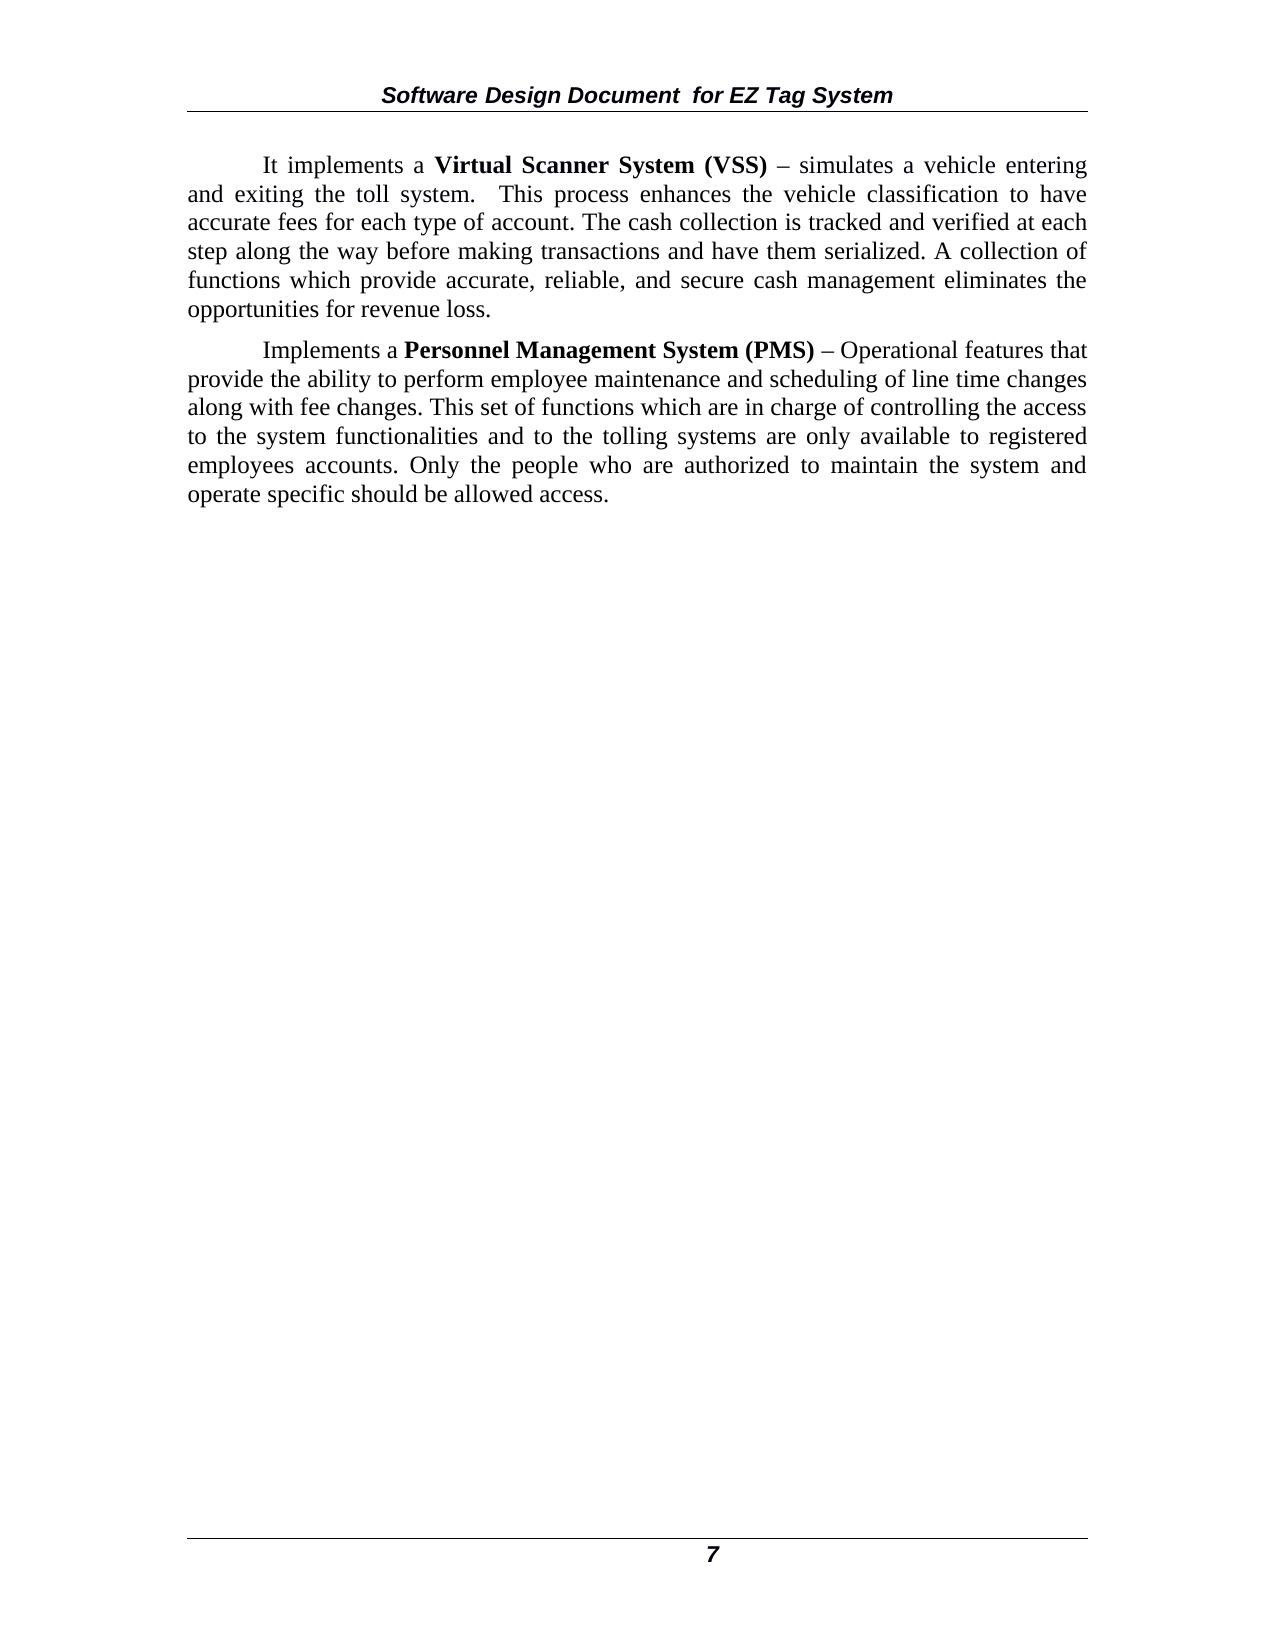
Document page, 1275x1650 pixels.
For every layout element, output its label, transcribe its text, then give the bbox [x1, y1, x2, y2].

text It implements a Virtual Scanner System (VSS) – simulates a vehicle entering and exiting the toll system. This process enhances the vehicle classification to have accurate fees for each type of account. The cash collection is tracked and verified at each step along the way before making transactions and have them serialized. A collection of functions which provide accurate, reliable, and secure cash management eliminates the opportunities for revenue loss. [187, 150, 1088, 322]
text Implements a Personnel Management System (PMS) – Operational features that provide the ability to perform employee maintenance and scheduling of line time changes along with fee changes. This set of functions which are in charge of controlling the access to the system functionalities and to the tolling systems are only available to registered employees accounts. Only the people who are authorized to maintain the system and operate specific should be allowed access. [187, 335, 1088, 507]
